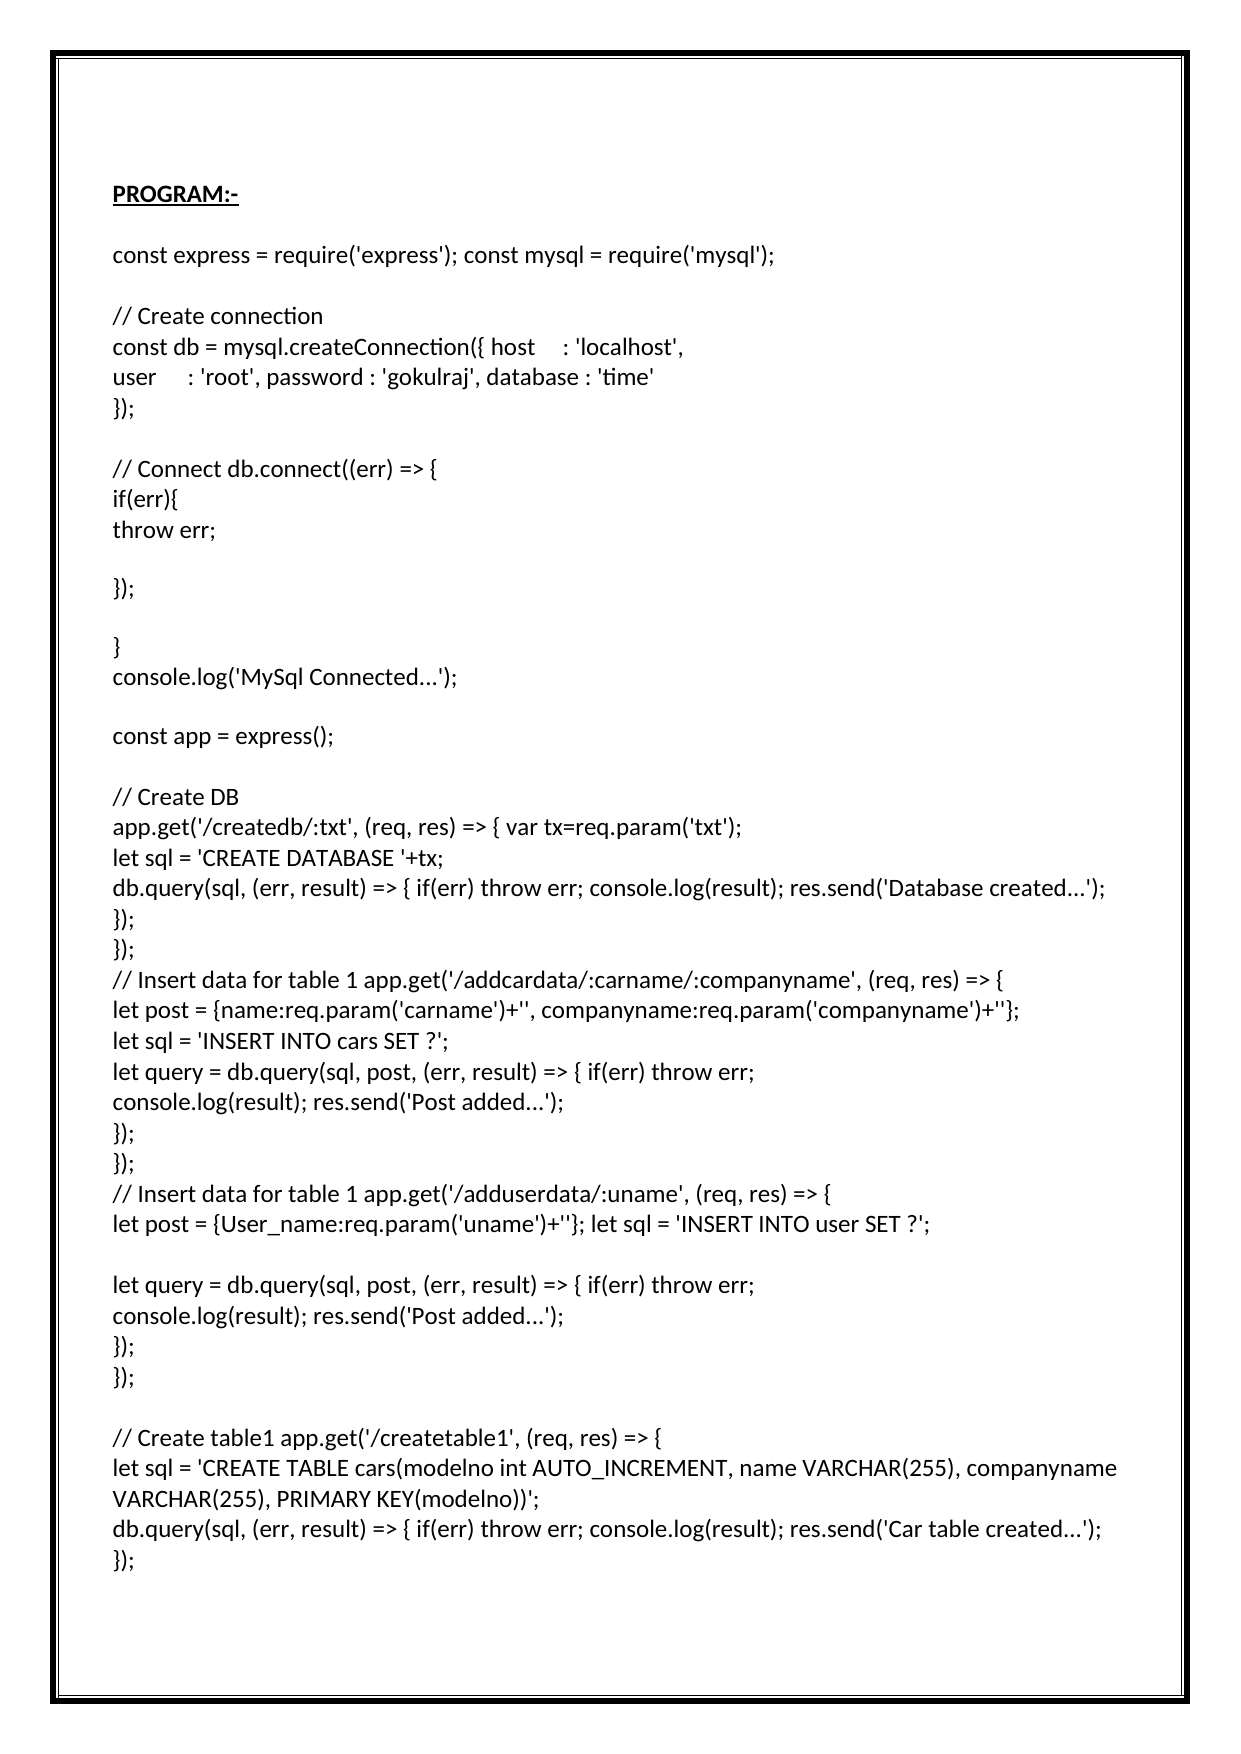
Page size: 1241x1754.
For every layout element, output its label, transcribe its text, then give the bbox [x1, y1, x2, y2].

text }); [112, 1117, 1128, 1147]
text const db = mysql.createConnection({ host : 'localhost', [112, 331, 1128, 361]
text // Create connection [112, 300, 1128, 331]
text // Insert data for table 1 app.get('/addcardata/:carname/:companyname', (req, res) => { [112, 964, 1128, 994]
text // Create DB [112, 781, 1128, 811]
text PROGRAM:- [112, 178, 1128, 208]
text let sql = 'INSERT INTO cars SET ?'; [112, 1025, 1128, 1056]
text } [112, 631, 1128, 661]
text }); [112, 933, 1128, 964]
text // Connect db.connect((err) => { [112, 453, 1128, 483]
text let post = {name:req.param('carname')+'', companyname:req.param('companyname')+''}; [112, 994, 1128, 1025]
text const express = require('express'); const mysql = require('mysql'); [112, 239, 1128, 269]
text console.log('MySql Connected...'); [112, 661, 1128, 692]
text db.query(sql, (err, result) => { if(err) throw err; console.log(result); res.send('Database created...'); [112, 872, 1128, 903]
text console.log(result); res.send('Post added...'); [112, 1300, 1128, 1330]
text let query = db.query(sql, post, (err, result) => { if(err) throw err; [112, 1056, 1128, 1086]
text }); [112, 572, 1128, 603]
text throw err; [112, 514, 1128, 544]
text }); [112, 1544, 1128, 1574]
text user : 'root', password : 'gokulraj', database : 'time' [112, 361, 1128, 392]
text }); [112, 1147, 1128, 1178]
text let query = db.query(sql, post, (err, result) => { if(err) throw err; [112, 1269, 1128, 1300]
text // Create table1 app.get('/createtable1', (req, res) => { [112, 1422, 1128, 1452]
text }); [112, 903, 1128, 933]
text if(err){ [112, 483, 1128, 514]
text let post = {User_name:req.param('uname')+''}; let sql = 'INSERT INTO user SET ?'; [112, 1208, 1128, 1239]
text }); [112, 392, 1128, 422]
text const app = express(); [112, 720, 1128, 750]
text }); [112, 1361, 1128, 1391]
text console.log(result); res.send('Post added...'); [112, 1086, 1128, 1117]
text app.get('/createdb/:txt', (req, res) => { var tx=req.param('txt'); [112, 811, 1128, 842]
text let sql = 'CREATE TABLE cars(modelno int AUTO_INCREMENT, name VARCHAR(255), companyname VARCHAR(255), PRIMARY KEY(modelno))'; [112, 1452, 1128, 1513]
text let sql = 'CREATE DATABASE '+tx; [112, 842, 1128, 872]
text // Insert data for table 1 app.get('/adduserdata/:uname', (req, res) => { [112, 1178, 1128, 1208]
text }); [112, 1330, 1128, 1361]
text db.query(sql, (err, result) => { if(err) throw err; console.log(result); res.send('Car table created...'); [112, 1513, 1128, 1544]
